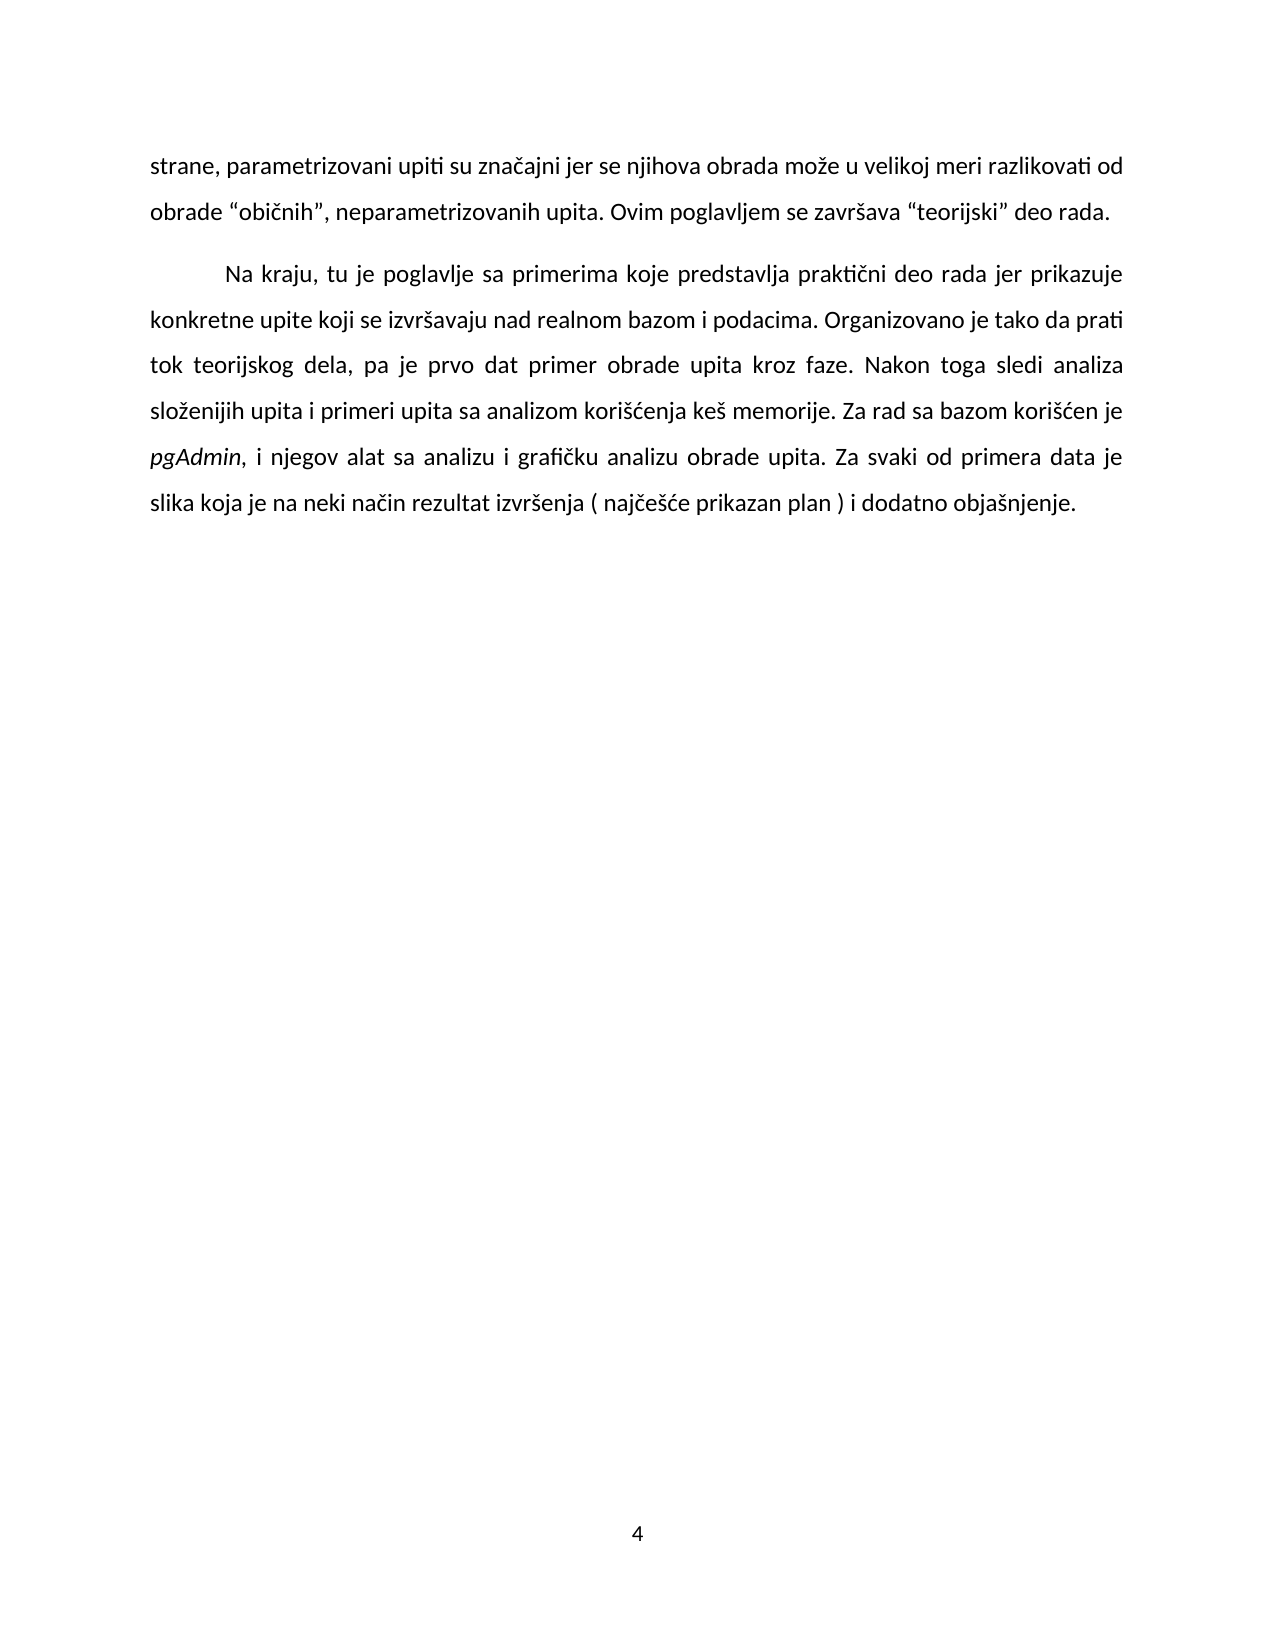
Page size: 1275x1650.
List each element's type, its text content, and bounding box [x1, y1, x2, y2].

text Na kraju, tu je poglavlje sa primerima koje predstavlja praktični deo rada jer prikazuje konkretne upite koji se izvršavaju nad realnom bazom i podacima. Organizovano je tako da prati tok teorijskog dela, pa je prvo dat primer obrade upita kroz faze. Nakon toga sledi analiza složenijih upita i primeri upita sa analizom korišćenja keš memorije. Za rad sa bazom korišćen je pgAdmin, i njegov alat sa analizu i grafičku analizu obrade upita. Za svaki od primera data je slika koja je na neki način rezultat izvršenja ( najčešće prikazan plan ) i dodatno objašnjenje. [150, 258, 1125, 517]
